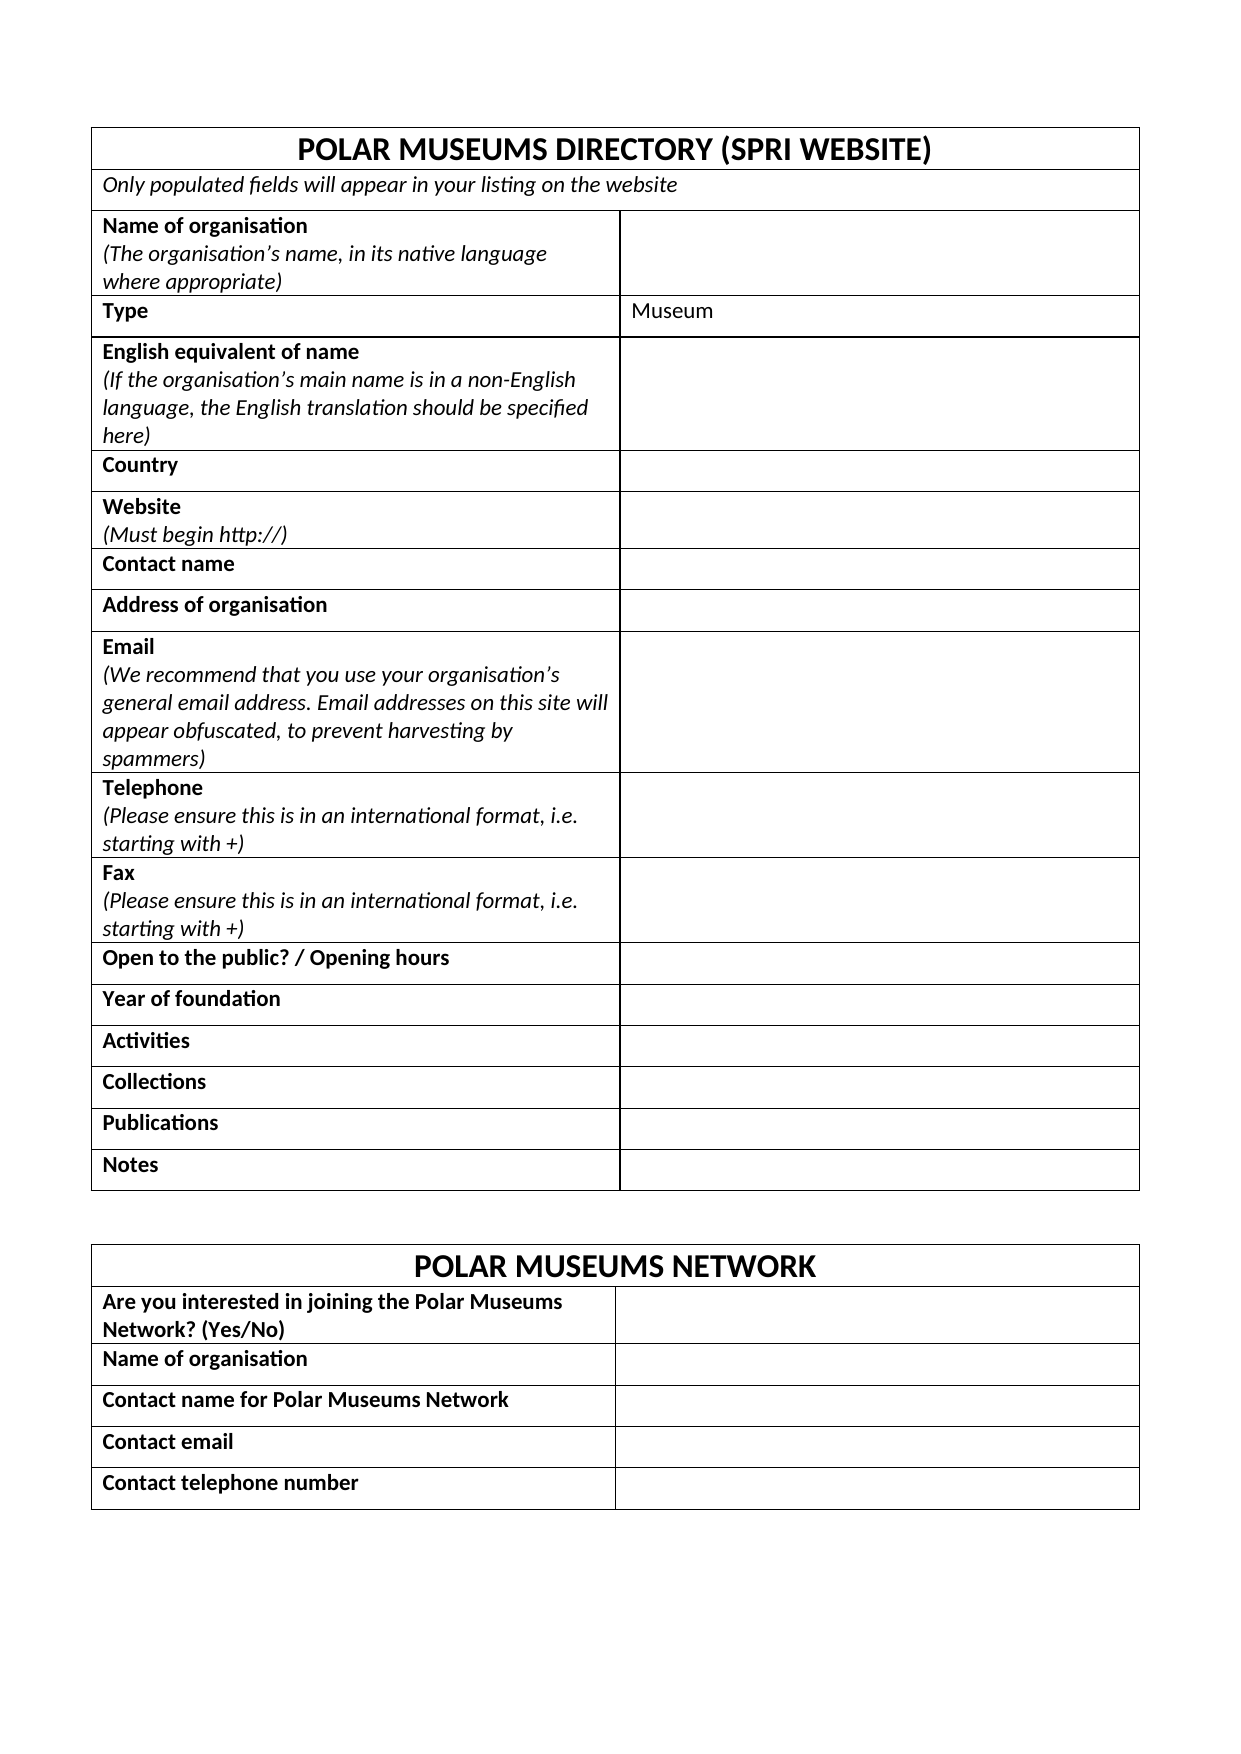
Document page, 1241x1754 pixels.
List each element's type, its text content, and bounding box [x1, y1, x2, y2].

table_cell Address of organisation [92, 590, 619, 631]
table_cell Country [92, 451, 619, 491]
table_cell Open to the public? / Opening hours [92, 943, 619, 983]
table_cell Publications [92, 1109, 619, 1149]
table_cell Email (We recommend that you use your organisation’s general email address. Email addresses on this site will appear obfuscated, to prevent harvesting by spammers) [92, 632, 619, 772]
table_cell [621, 590, 1139, 631]
table_cell [621, 943, 1139, 983]
table_cell [621, 451, 1139, 491]
table_cell Contact email [92, 1427, 615, 1467]
table_cell [621, 492, 1139, 548]
table_cell Name of organisation [92, 1344, 615, 1384]
table_cell Website (Must begin http://) [92, 492, 619, 548]
table_cell [616, 1386, 1139, 1426]
table_cell [621, 1026, 1139, 1066]
table_cell [621, 211, 1139, 295]
table_cell Contact telephone number [92, 1468, 615, 1508]
table_cell [621, 1109, 1139, 1149]
table_cell Collections [92, 1067, 619, 1107]
table_cell [616, 1427, 1139, 1467]
table_cell Type [92, 296, 619, 336]
table_cell Museum [621, 296, 1139, 336]
table_cell [616, 1468, 1139, 1508]
table_cell [621, 632, 1139, 772]
table_cell [621, 549, 1139, 589]
table_cell [621, 773, 1139, 857]
table_cell Contact name [92, 549, 619, 589]
table_cell [621, 338, 1139, 449]
table_cell [621, 1150, 1139, 1190]
table_cell [621, 858, 1139, 942]
table_header POLAR MUSEUMS DIRECTORY (SPRI WEBSITE) [92, 128, 1139, 169]
table_cell Are you interested in joining the Polar Museums Network? (Yes/No) [92, 1287, 615, 1343]
table_cell Year of foundation [92, 985, 619, 1025]
table_cell [621, 985, 1139, 1025]
table_cell Activities [92, 1026, 619, 1066]
table_cell Name of organisation (The organisation’s name, in its native language where appropriate) [92, 211, 619, 295]
table_cell Only populated fields will appear in your listing on the website [92, 170, 1139, 210]
table_cell [616, 1344, 1139, 1384]
table_cell Notes [92, 1150, 619, 1190]
table_header POLAR MUSEUMS NETWORK [92, 1245, 1139, 1286]
table_cell Contact name for Polar Museums Network [92, 1386, 615, 1426]
table_cell Telephone (Please ensure this is in an international format, i.e. starting with +) [92, 773, 619, 857]
table_cell English equivalent of name (If the organisation’s main name is in a non-English language, the English translation should be specified here) [92, 338, 619, 449]
table_cell [616, 1287, 1139, 1343]
table_cell Fax (Please ensure this is in an international format, i.e. starting with +) [92, 858, 619, 942]
table_cell [621, 1067, 1139, 1107]
